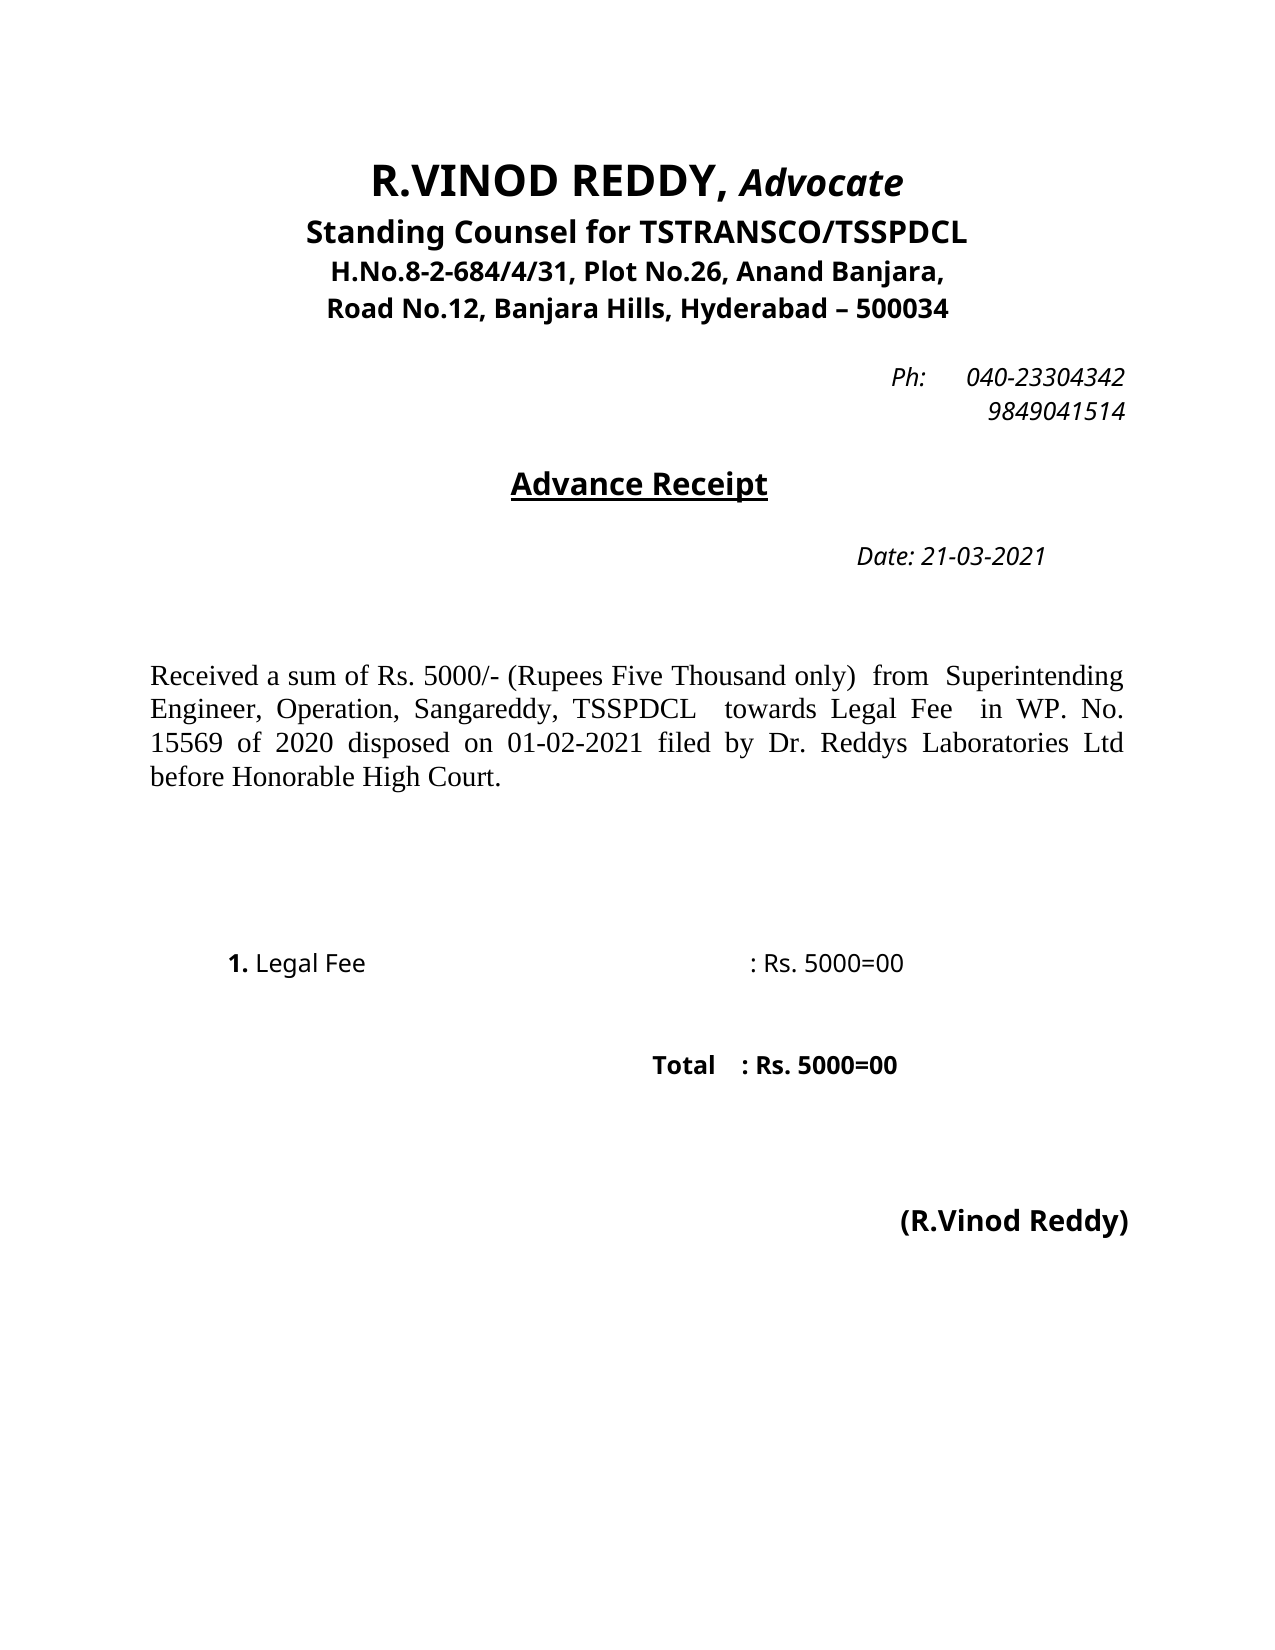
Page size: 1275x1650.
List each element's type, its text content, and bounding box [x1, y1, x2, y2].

text (R.Vinod Reddy) [677, 1201, 1128, 1240]
text Road No.12, Banjara Hills, Hyderabad – 500034 [150, 289, 1125, 326]
text Ph: 040-23304342 [150, 360, 1125, 394]
text 9849041514 [150, 394, 1125, 428]
text Date: 21-03-2021 [227, 539, 1047, 573]
text R.VINOD REDDY, Advocate [227, 150, 1047, 209]
text H.No.8-2-684/4/31, Plot No.26, Anand Banjara, [150, 252, 1125, 289]
text Advance Receipt [150, 462, 1128, 505]
text Total : Rs. 5000=00 [150, 1047, 1010, 1081]
text Standing Counsel for TSTRANSCO/TSSPDCL [227, 209, 1047, 252]
text Received a sum of Rs. 5000/- (Rupees Five Thousand only) from Superintending Engineer, Operation, Sangareddy, TSSPDCL towards Legal Fee in WP. No. 15569 of 2020 disposed on 01-02-2021 filed by Dr. Reddys Laboratories Ltd before Honorable High Court. [150, 658, 1125, 792]
list Legal Fee : Rs. 5000=00 [227, 945, 1010, 979]
